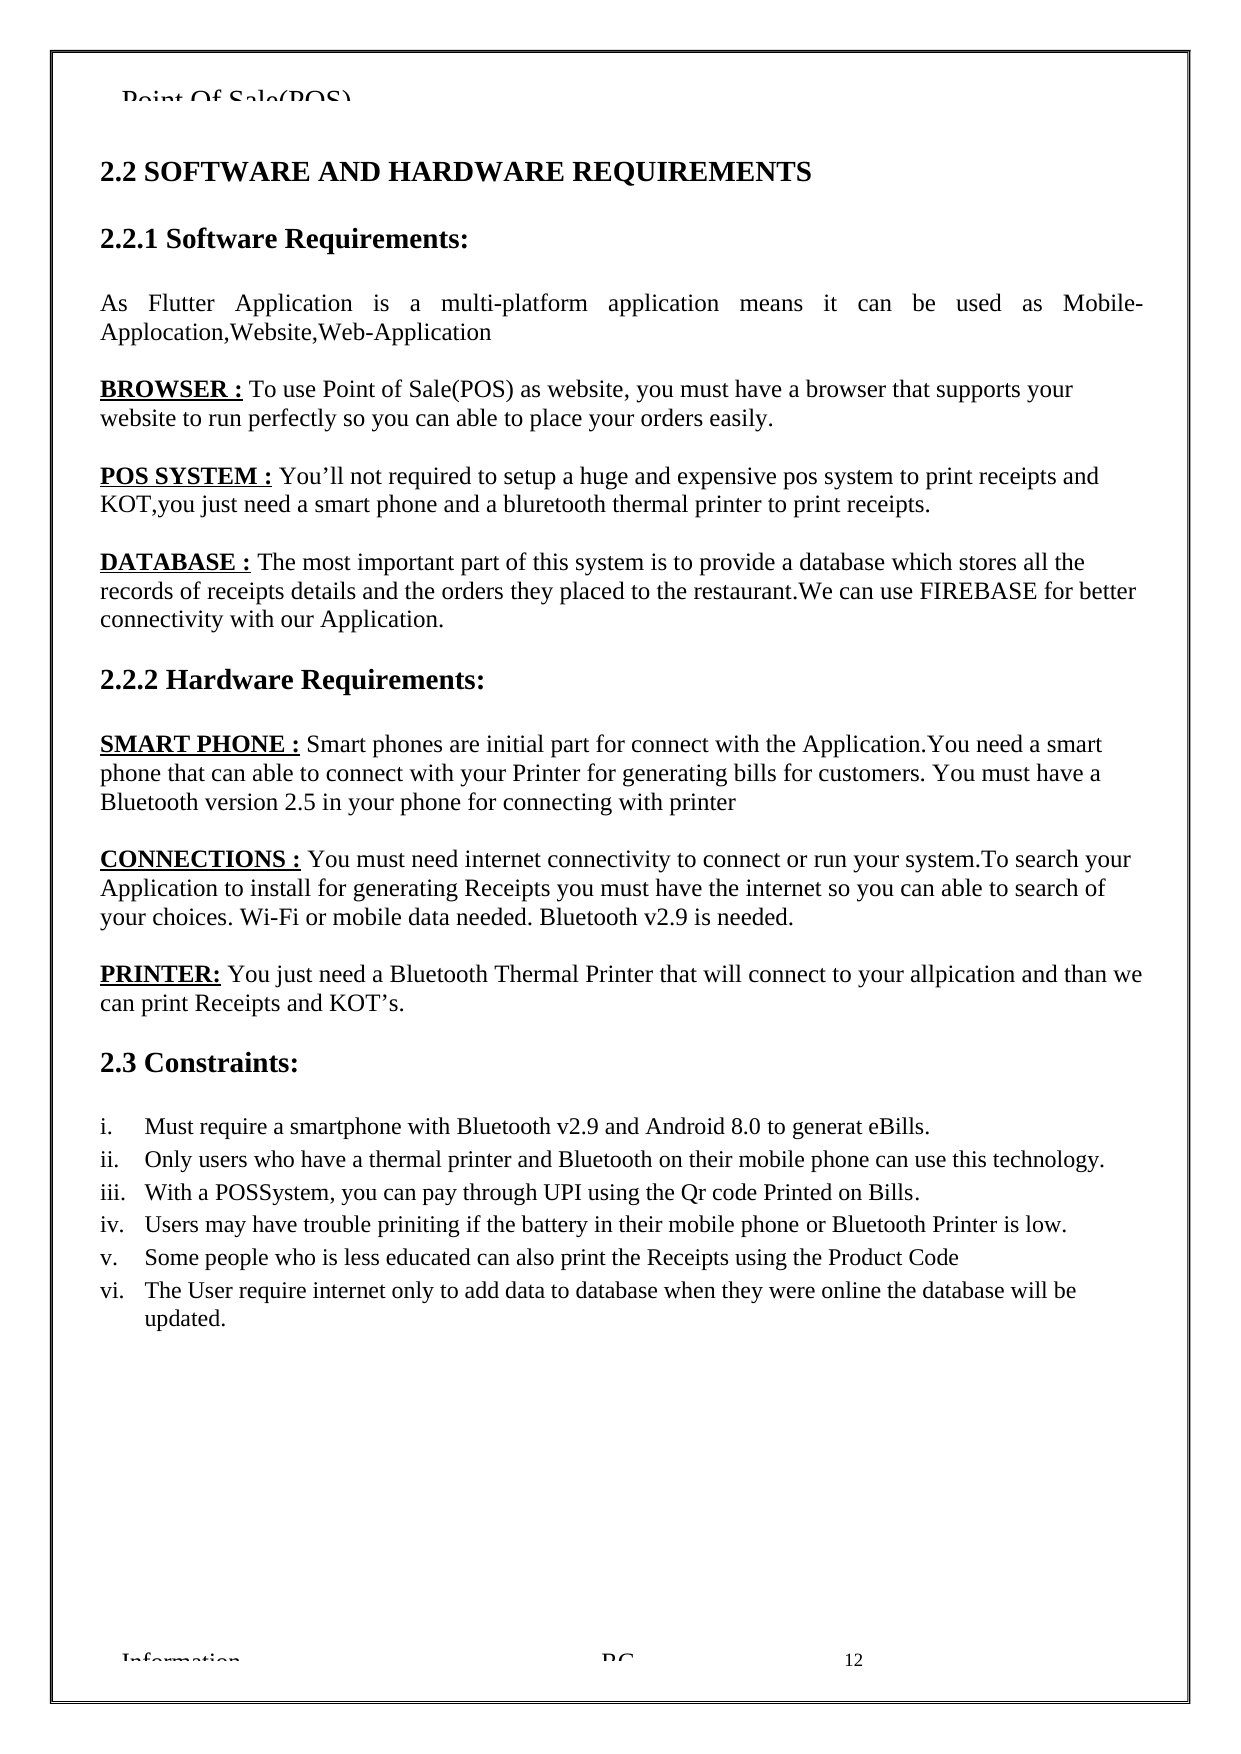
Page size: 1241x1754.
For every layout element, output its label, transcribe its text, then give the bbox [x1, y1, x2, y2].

list 2.2 SOFTWARE AND HARDWARE REQUIREMENTS [100, 154, 1144, 188]
list With a POSSystem, you can pay through UPI using the Qr code Printed on Bills. [100, 1178, 1144, 1205]
list Users may have trouble priniting if the battery in their mobile phone or Bluetooth Printer is low. [100, 1211, 1144, 1238]
text DATABASE : The most important part of this system is to provide a database which stores all the records of receipts details and the orders they placed to the restaurant.We can use FIREBASE for better connectivity with our Application. [100, 547, 1144, 633]
text 2.2.2 Hardware Requirements: [100, 662, 1144, 696]
text BROWSER : To use Point of Sale(POS) as website, you must have a browser that supports your website to run perfectly so you can able to place your orders easily. [100, 374, 1144, 432]
text SMART PHONE : Smart phones are initial part for connect with the Application.You need a smart phone that can able to connect with your Printer for generating bills for customers. You must have a Bluetooth version 2.5 in your phone for connecting with printer [100, 729, 1144, 815]
text PRINTER: You just need a Bluetooth Thermal Printer that will connect to your allpication and than we can print Receipts and KOT’s. [100, 959, 1144, 1017]
text POS SYSTEM : You’ll not required to setup a huge and expensive pos system to print receipts and KOT,you just need a smart phone and a bluretooth thermal printer to print receipts. [100, 461, 1144, 518]
list Only users who have a thermal printer and Bluetooth on their mobile phone can use this technology. [100, 1145, 1144, 1173]
text CONNECTIONS : You must need internet connectivity to connect or run your system.To search your Application to install for generating Receipts you must have the internet so you can able to search of your choices. Wi-Fi or mobile data needed. Bluetooth v2.9 is needed. [100, 844, 1144, 930]
text 2.3 Constraints: [100, 1045, 1144, 1079]
list 2.2.1 Software Requirements: [100, 221, 1144, 255]
list Some people who is less educated can also print the Receipts using the Product Code [100, 1243, 1144, 1271]
list Must require a smartphone with Bluetooth v2.9 and Android 8.0 to generat eBills. [100, 1112, 1144, 1140]
list As Flutter Application is a multi-platform application means it can be used as Mobile-Applocation,Website,Web-Application [100, 288, 1144, 346]
list The User require internet only to add data to database when they were online the database will be updated. [100, 1276, 1144, 1331]
